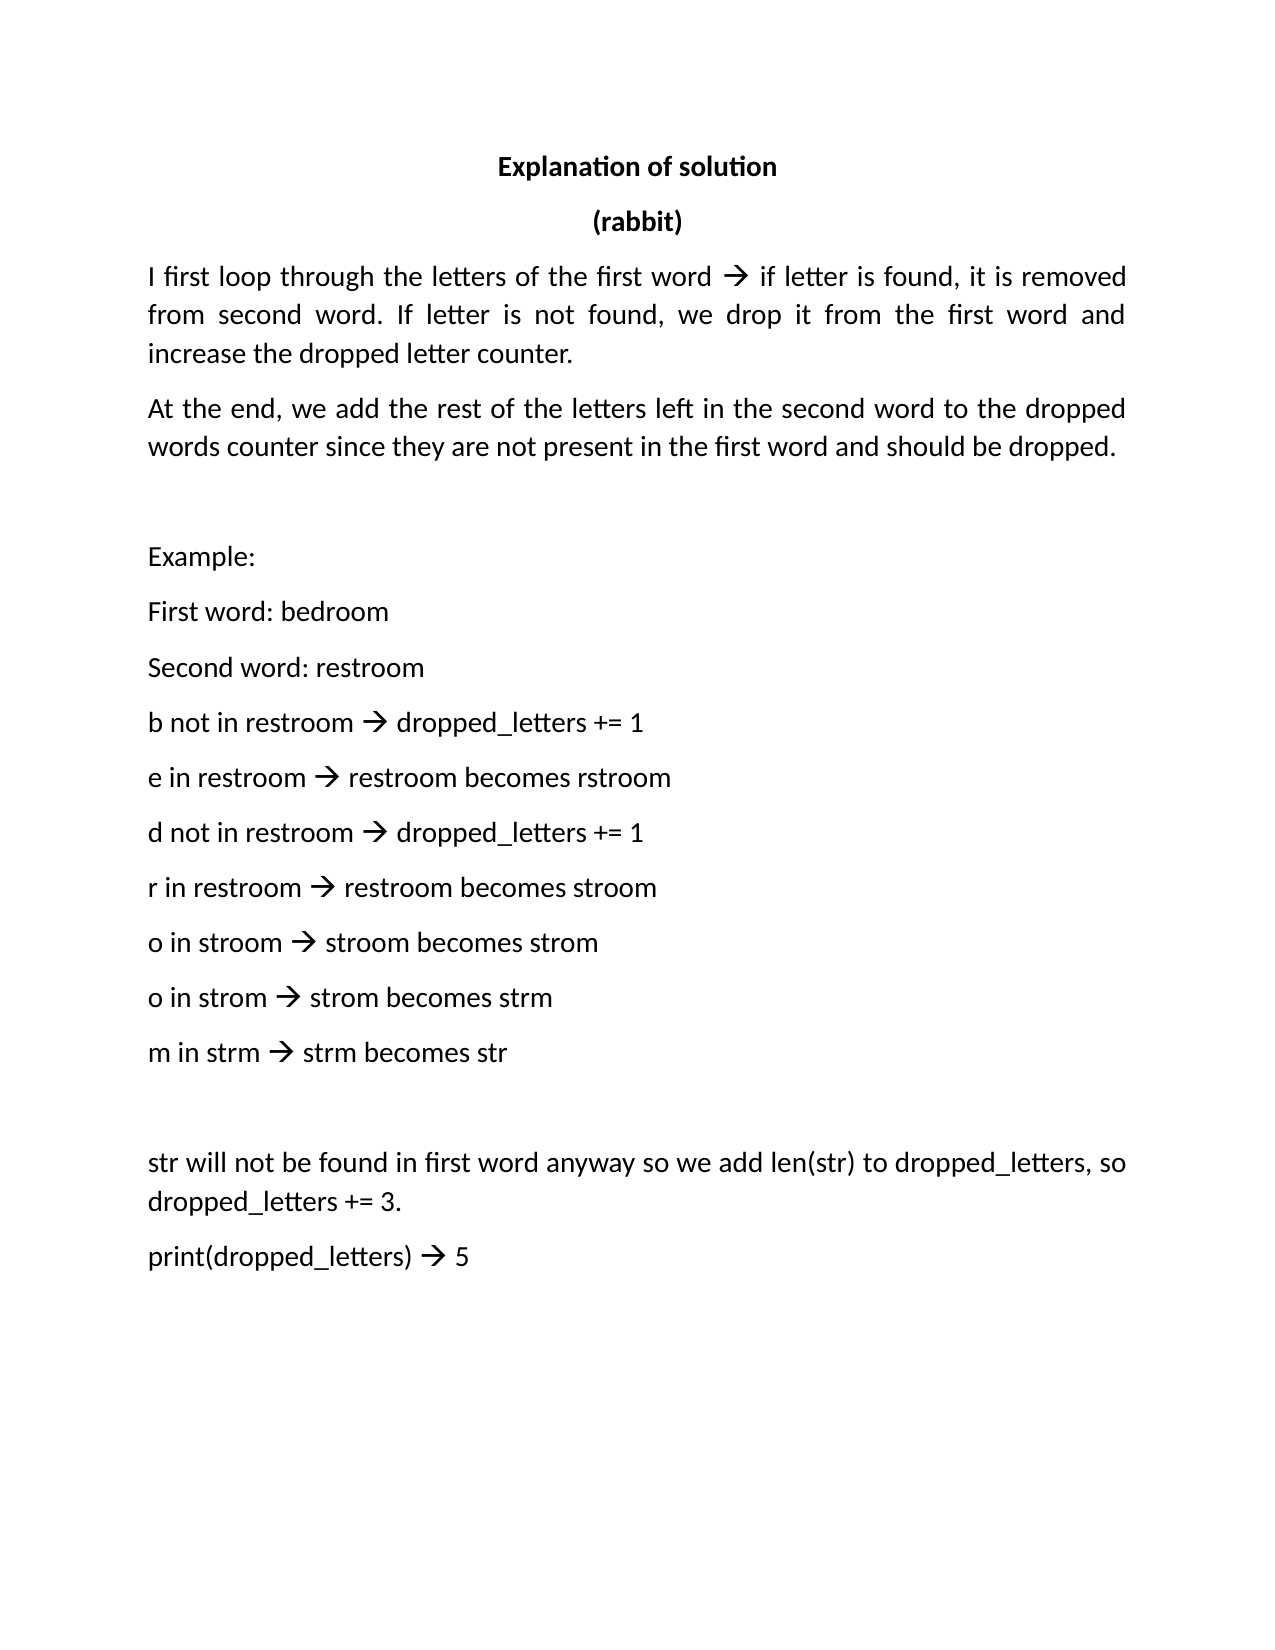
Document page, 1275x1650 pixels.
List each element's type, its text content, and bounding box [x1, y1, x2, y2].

text e in restroom restroom becomes rstroom [148, 759, 1127, 794]
text Example: [148, 538, 1127, 574]
text (rabbit) [148, 203, 1127, 238]
text o in stroom stroom becomes strom [148, 924, 1127, 960]
text m in strm strm becomes str [148, 1034, 1127, 1070]
text Second word: restroom [148, 649, 1127, 684]
text b not in restroom dropped_letters += 1 [148, 704, 1127, 739]
text r in restroom restroom becomes stroom [148, 869, 1127, 905]
text At the end, we add the rest of the letters left in the second word to the dropped words counter since they are not present in the first word and should be dropped. [148, 390, 1127, 464]
text o in strom strom becomes strm [148, 979, 1127, 1015]
text d not in restroom dropped_letters += 1 [148, 814, 1127, 849]
text First word: bedroom [148, 593, 1127, 629]
text Explanation of solution [148, 148, 1127, 183]
text I first loop through the letters of the first word if letter is found, it is removed from second word. If letter is not found, we drop it from the first word and increase the dropped letter counter. [148, 258, 1127, 370]
text print(dropped_letters) 5 [148, 1238, 1127, 1274]
text str will not be found in first word anyway so we add len(str) to dropped_letters, so dropped_letters += 3. [148, 1144, 1127, 1219]
